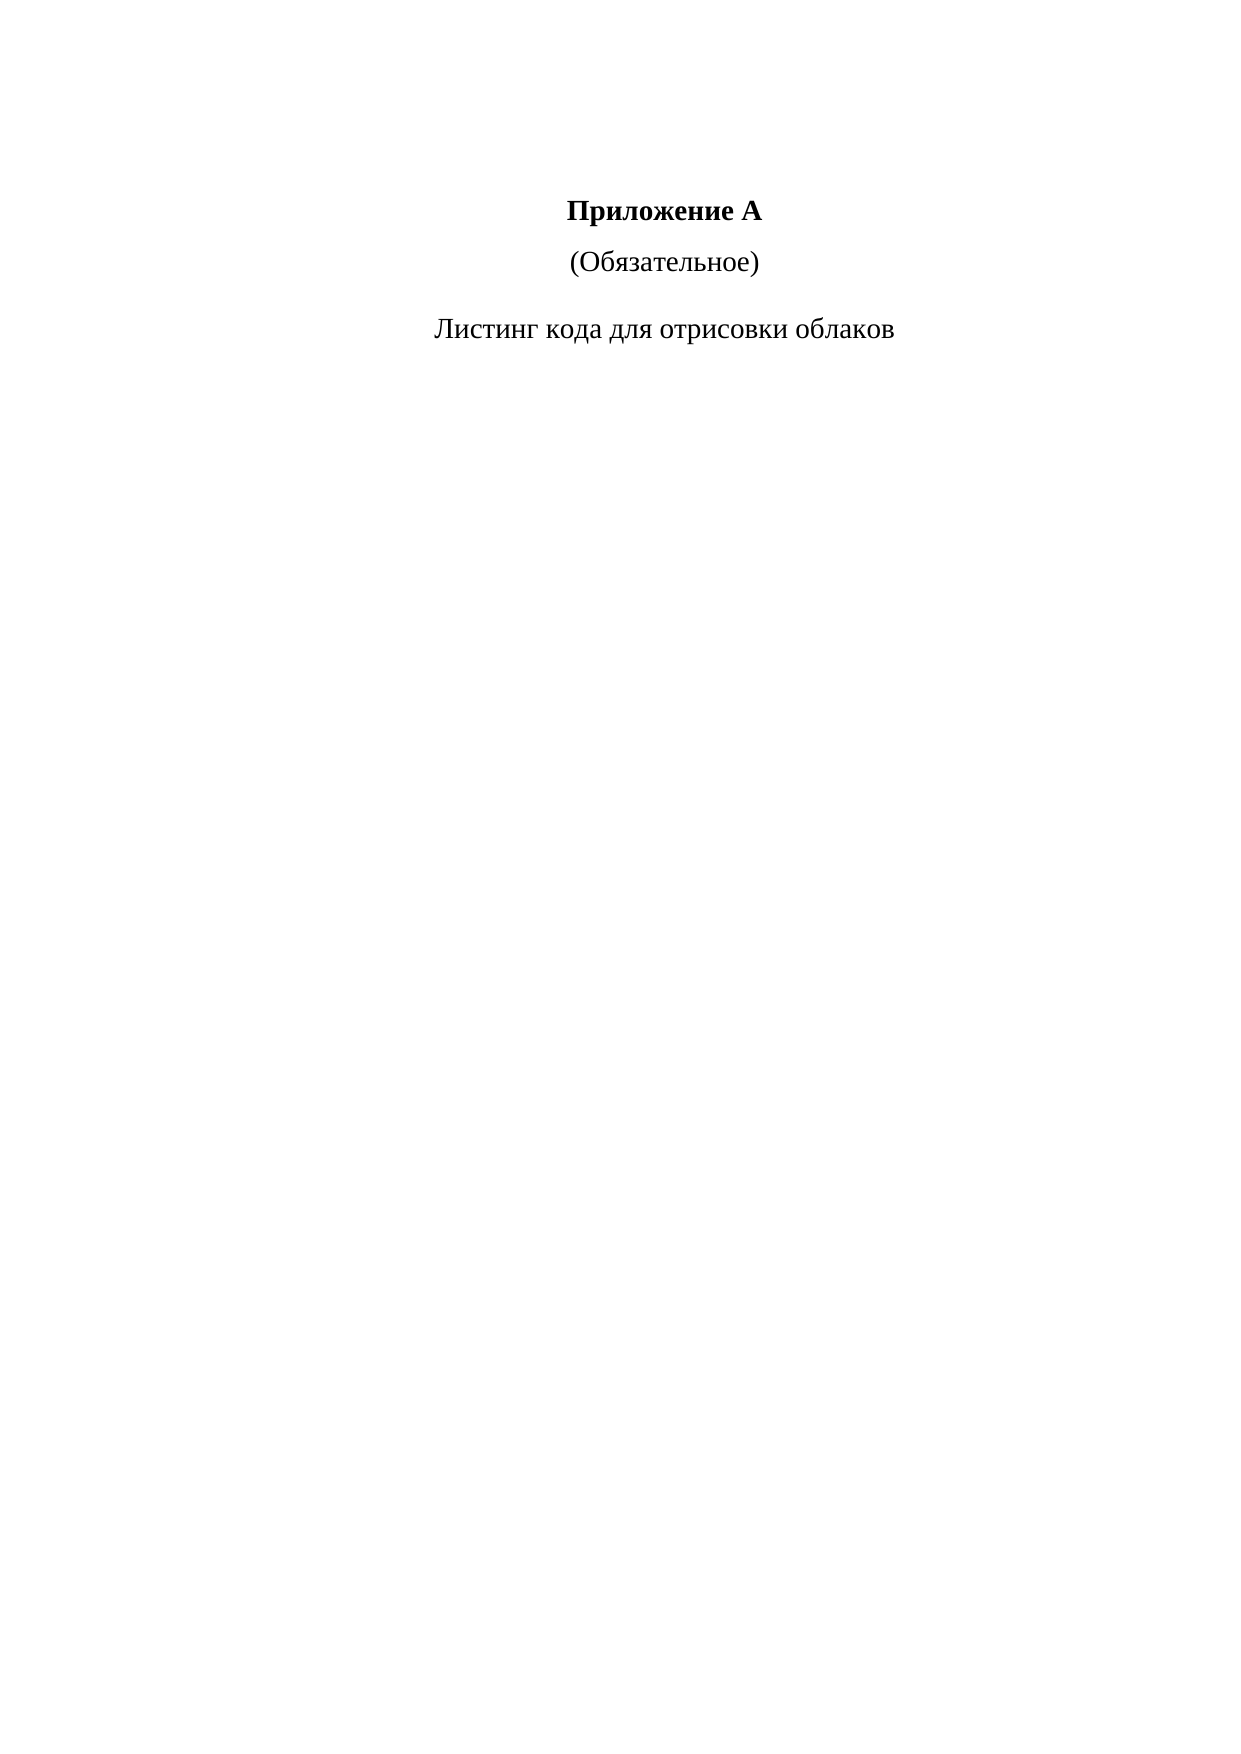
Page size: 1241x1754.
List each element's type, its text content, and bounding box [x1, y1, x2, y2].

text (Обязательное) [177, 244, 1152, 277]
text Листинг кода для отрисовки облаков [177, 311, 1152, 344]
subtitle Приложение А [177, 193, 1152, 227]
